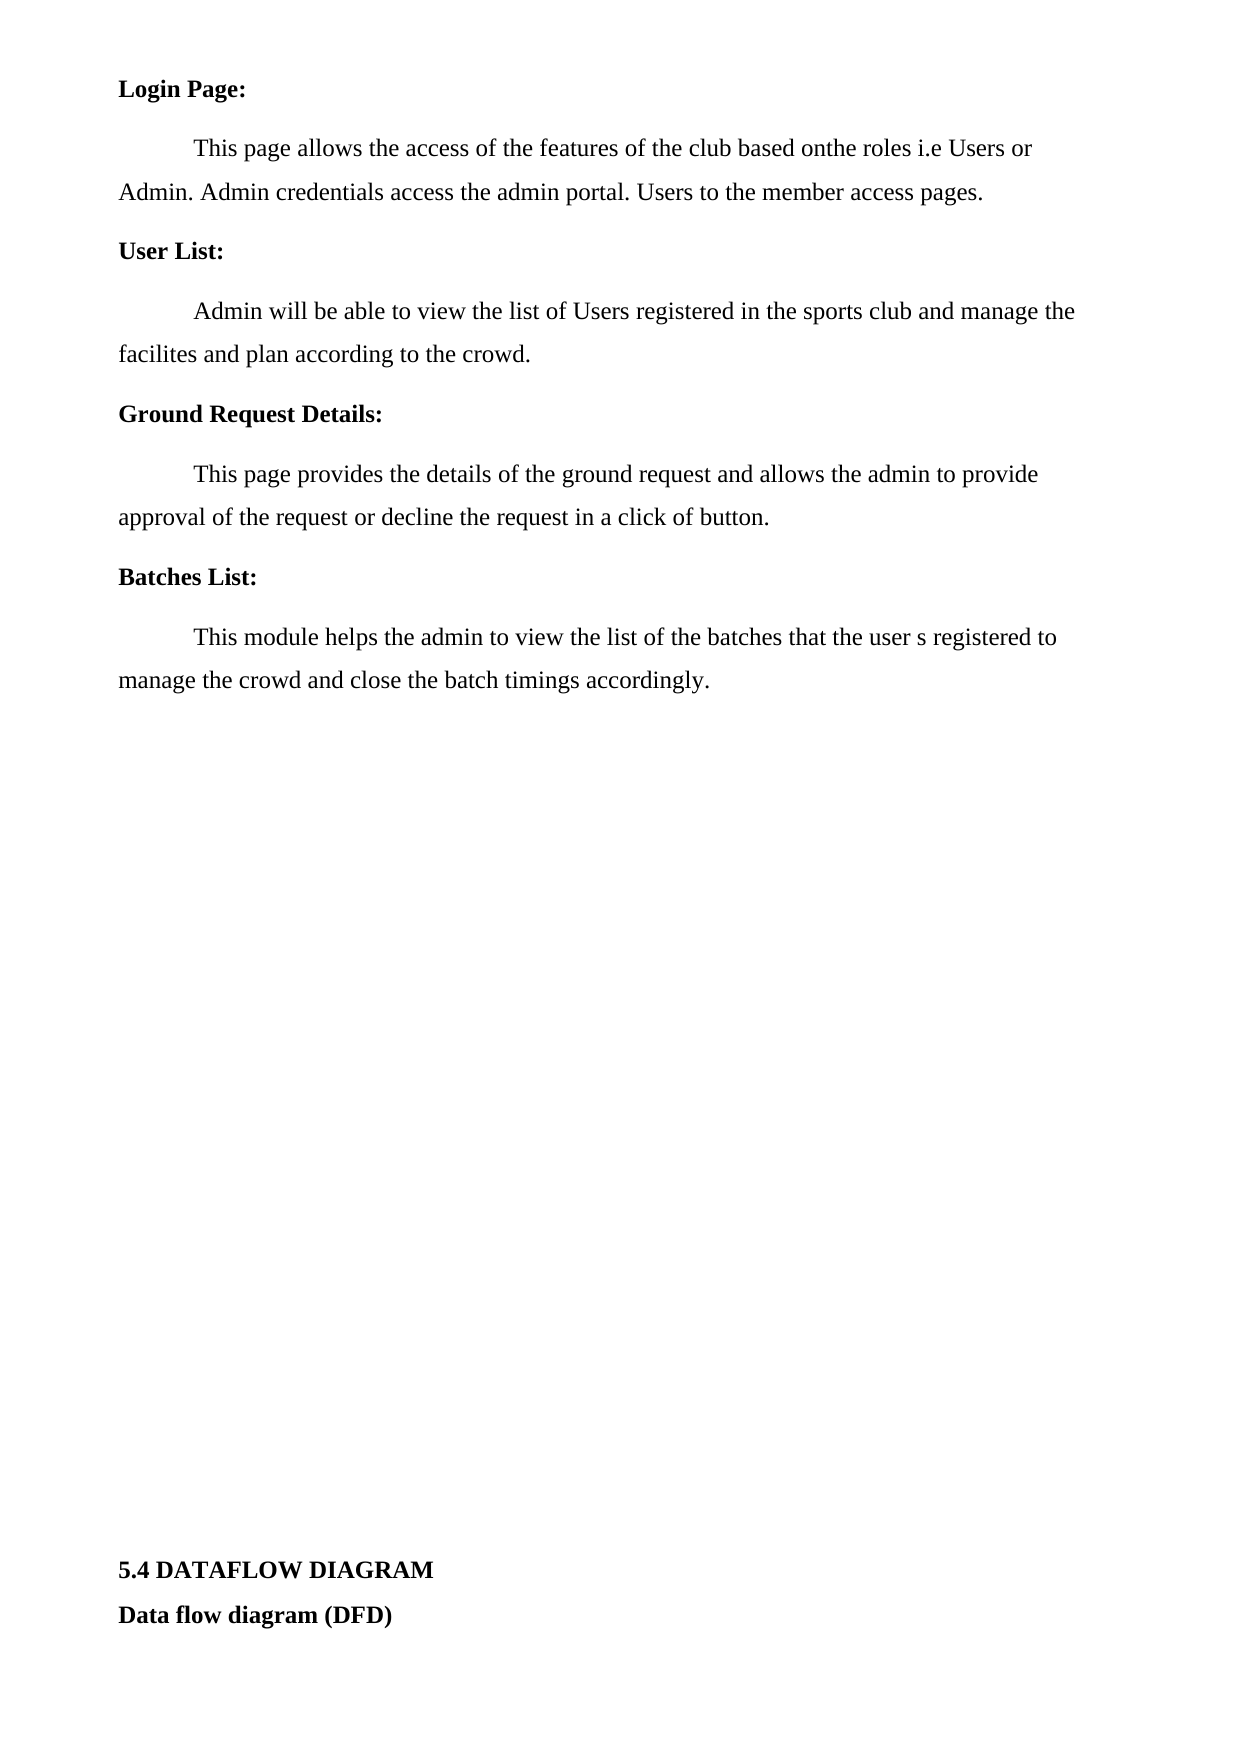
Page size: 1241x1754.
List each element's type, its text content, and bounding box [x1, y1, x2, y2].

text Admin will be able to view the list of Users registered in the sports club and manage the facilites and plan according to the crowd. [118, 296, 1090, 368]
text Login Page: [118, 74, 1090, 102]
text Data flow diagram (DFD) [118, 1601, 1090, 1629]
text Batches List: [118, 562, 1090, 591]
text Ground Request Details: [118, 399, 1090, 428]
text This module helps the admin to view the list of the batches that the user s registered to manage the crowd and close the batch timings accordingly. [118, 622, 1090, 693]
text User List: [118, 236, 1090, 265]
text This page allows the access of the features of the club based onthe roles i.e Users or Admin. Admin credentials access the admin portal. Users to the member access pages. [118, 133, 1090, 205]
text 5.4 DATAFLOW DIAGRAM [118, 1555, 1090, 1584]
text This page provides the details of the ground request and allows the admin to provide approval of the request or decline the request in a click of button. [118, 459, 1090, 531]
